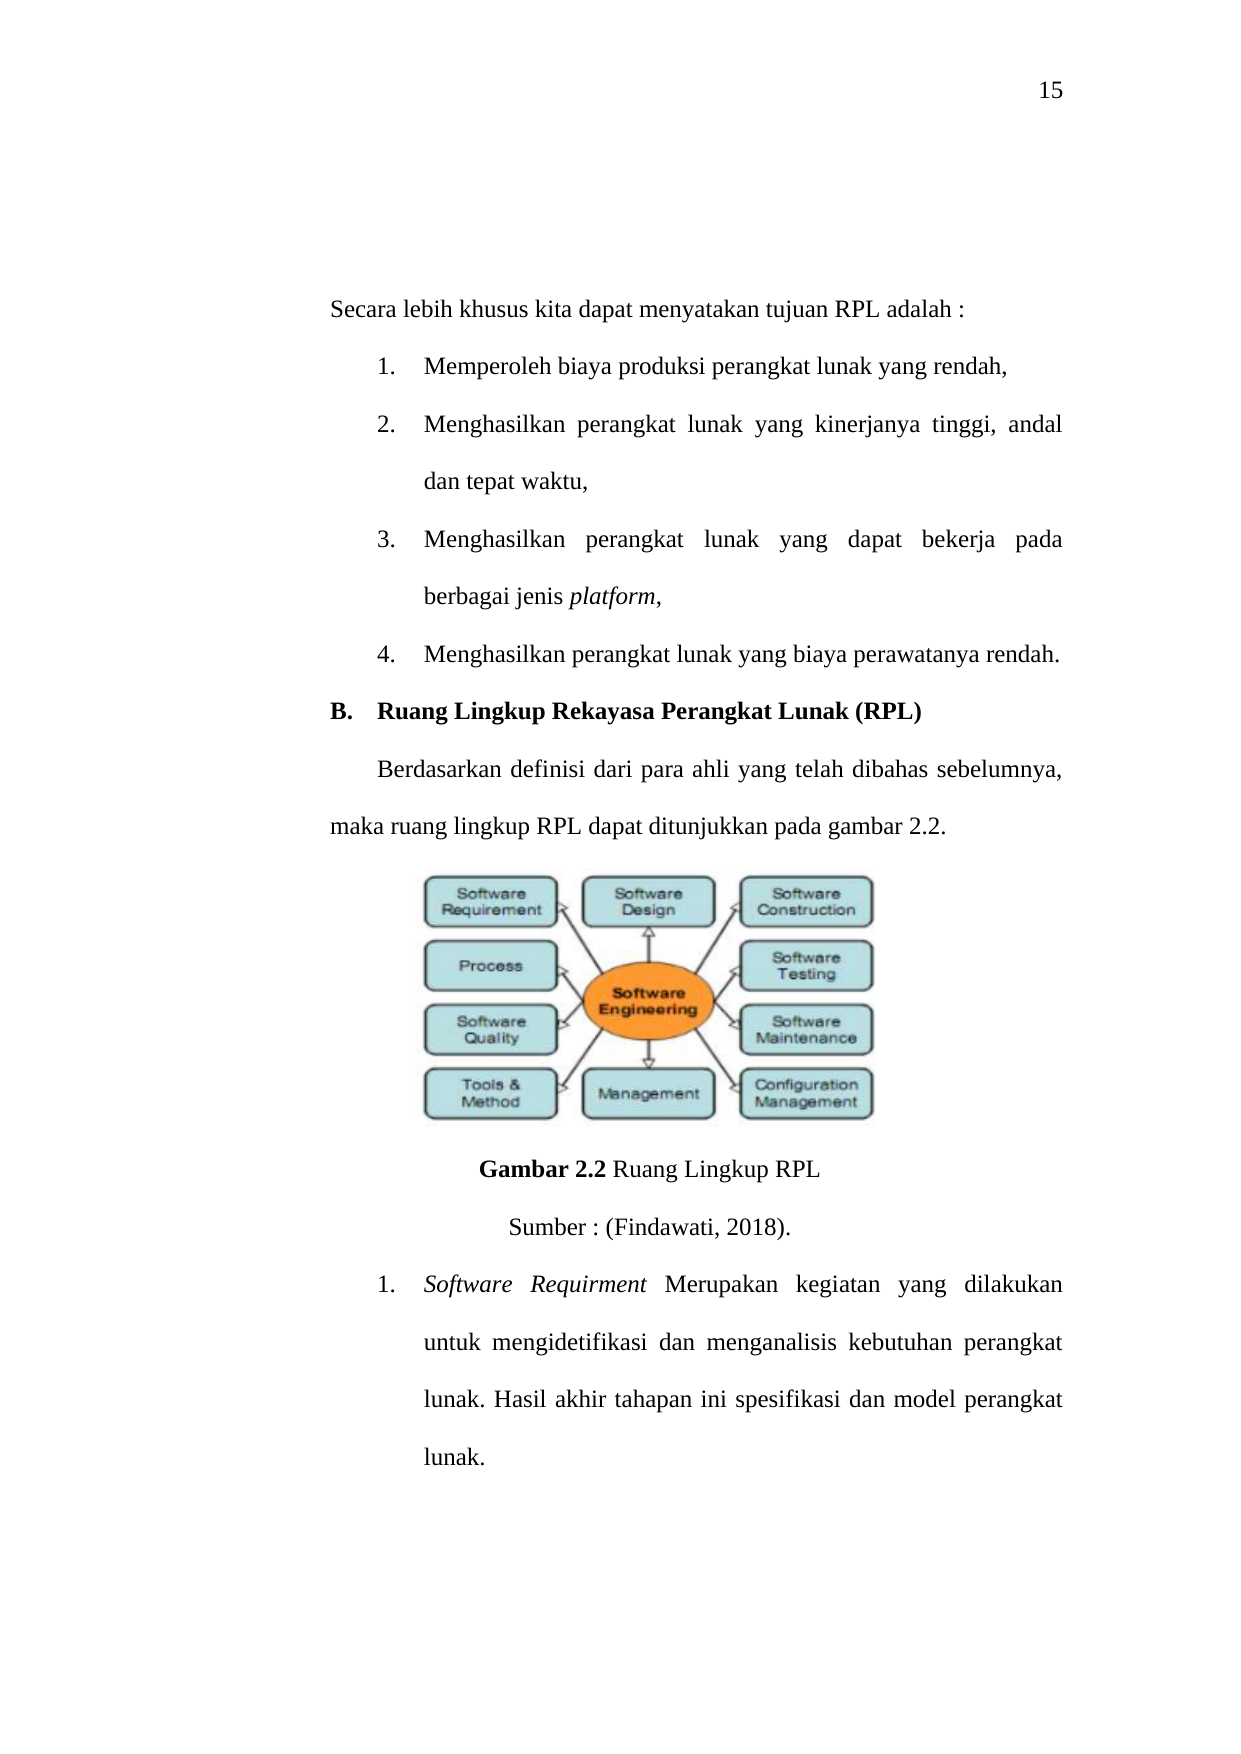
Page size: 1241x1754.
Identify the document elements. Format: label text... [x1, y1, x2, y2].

text Secara lebih khusus kita dapat menyatakan tujuan RPL adalah : [330, 294, 1063, 322]
picture [414, 868, 885, 1127]
list Menghasilkan perangkat lunak yang kinerjanya tinggi, andal dan tepat waktu, [377, 409, 1063, 495]
list Berdasarkan definisi dari para ahli yang telah dibahas sebelumnya, maka ruang lingkup RPL dapat ditunjukkan pada gambar 2.2. [330, 754, 1063, 840]
text Sumber : (Findawati, 2018). [236, 1212, 1063, 1241]
list Memperoleh biaya produksi perangkat lunak yang rendah, [377, 351, 1063, 380]
list Ruang Lingkup Rekayasa Perangkat Lunak (RPL) [330, 696, 1063, 725]
list Menghasilkan perangkat lunak yang biaya perawatanya rendah. [377, 639, 1063, 667]
text Gambar 2.2 Ruang Lingkup RPL [236, 1154, 1063, 1183]
list Menghasilkan perangkat lunak yang dapat bekerja pada berbagai jenis platform, [377, 524, 1063, 610]
list Software Requirment Merupakan kegiatan yang dilakukan untuk mengidetifikasi dan menganalisis kebutuhan perangkat lunak. Hasil akhir tahapan ini spesifikasi dan model perangkat lunak. [377, 1269, 1063, 1471]
